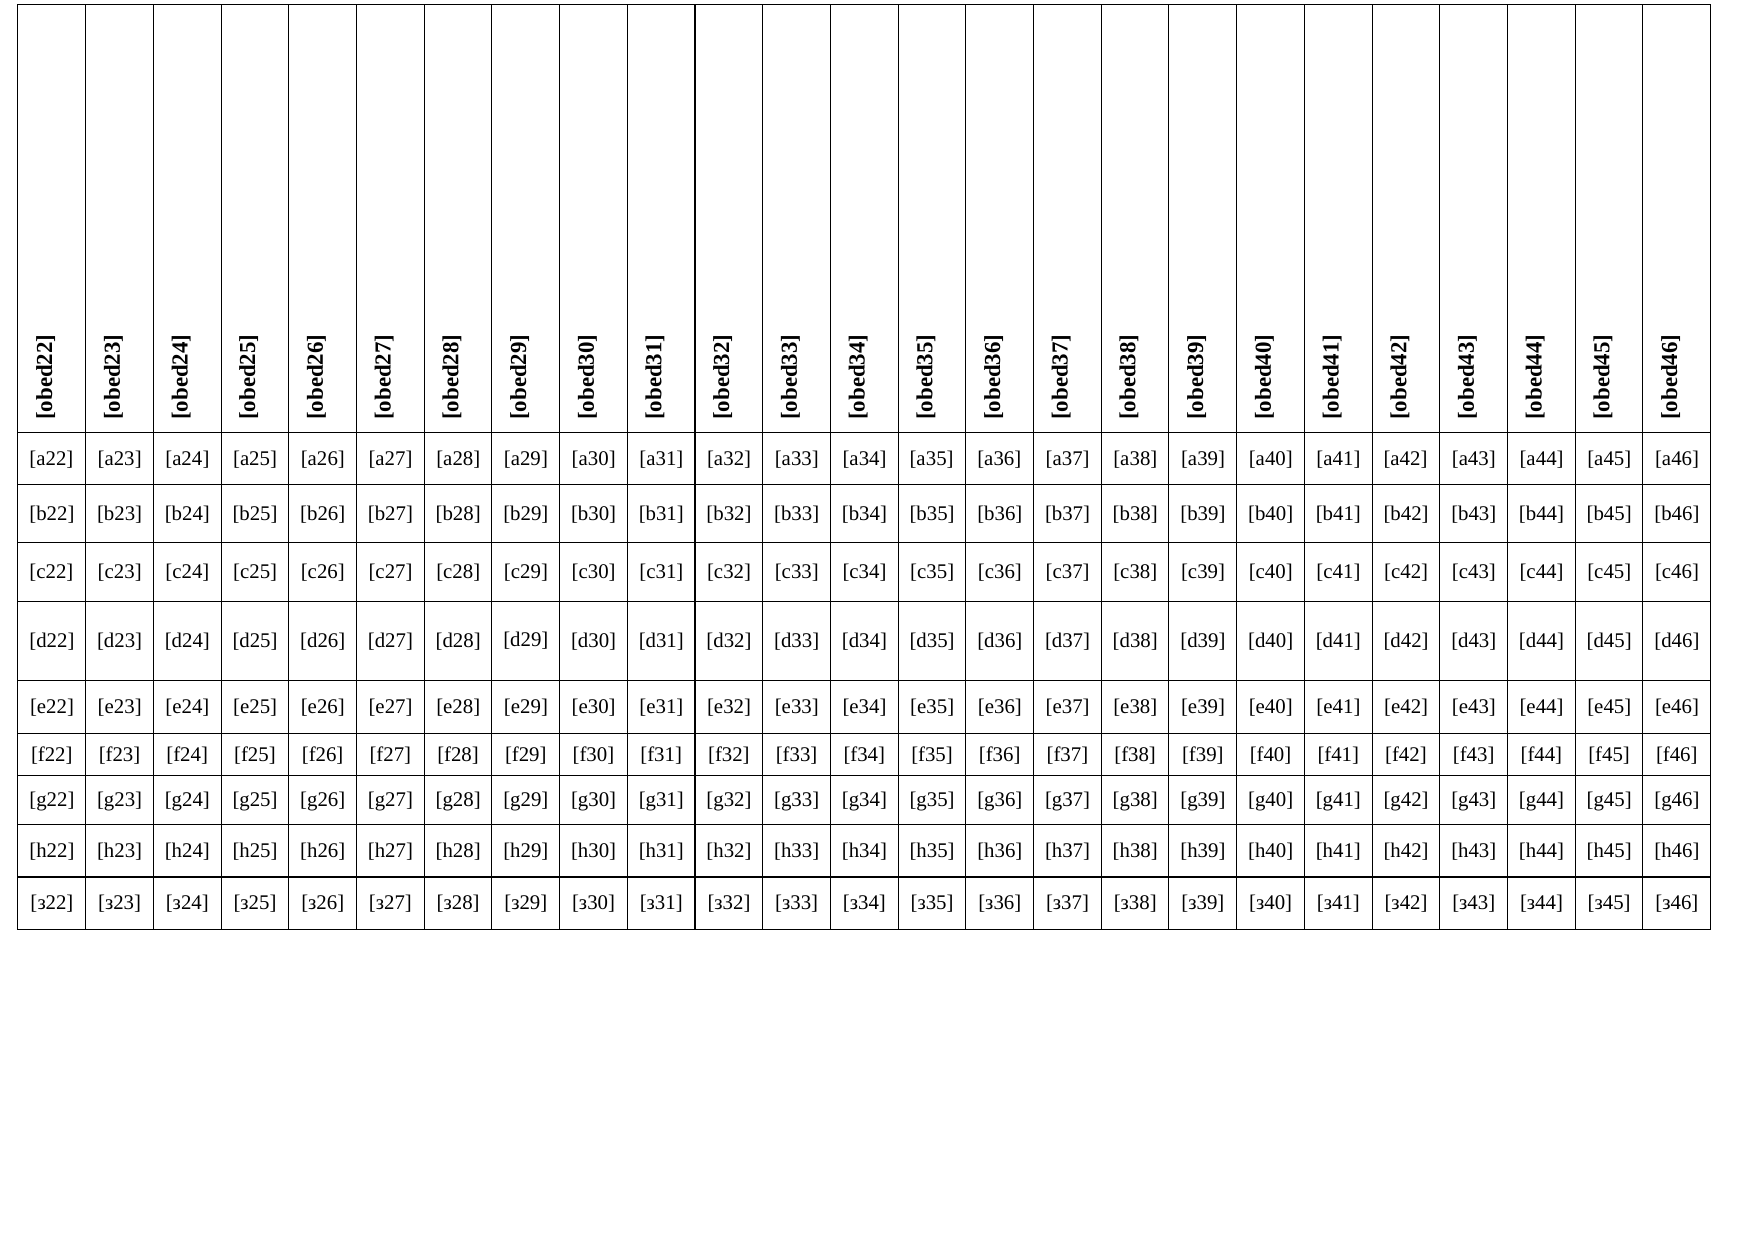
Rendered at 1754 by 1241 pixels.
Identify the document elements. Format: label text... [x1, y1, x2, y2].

table_cell [g38] [1102, 776, 1168, 824]
table_cell [b39] [1169, 485, 1236, 542]
table_cell [f27] [357, 734, 424, 775]
table_cell [h43] [1440, 825, 1507, 876]
table_cell [з23] [86, 878, 153, 929]
table_cell [b46] [1643, 485, 1710, 542]
table_cell [з36] [966, 878, 1033, 929]
table_cell [e22] [18, 681, 85, 733]
table_cell [g44] [1508, 776, 1575, 824]
table_cell [b29] [492, 485, 559, 542]
table_cell [c32] [696, 543, 762, 601]
table_cell [c38] [1102, 543, 1168, 601]
table_header [obed42] [1373, 5, 1439, 432]
table_cell [f30] [560, 734, 627, 775]
table_header [obed46] [1643, 5, 1710, 432]
table_cell [h46] [1643, 825, 1710, 876]
table_cell [f34] [831, 734, 898, 775]
table_cell [e43] [1440, 681, 1507, 733]
table_cell [a46] [1643, 433, 1710, 484]
table_header [obed28] [425, 5, 491, 432]
table_cell [з22] [18, 878, 85, 929]
table_cell [f37] [1034, 734, 1101, 775]
table_cell [h30] [560, 825, 627, 876]
table_cell [f31] [628, 734, 694, 775]
table_cell [d28] [425, 602, 491, 679]
table_cell [a32] [696, 433, 762, 484]
table_cell [g31] [628, 776, 694, 824]
table_cell [h25] [222, 825, 288, 876]
table_cell [h28] [425, 825, 491, 876]
table_cell [d39] [1169, 602, 1236, 679]
table_cell [f22] [18, 734, 85, 775]
table_cell [c45] [1576, 543, 1642, 601]
table_cell [h33] [763, 825, 830, 876]
table_cell [g35] [899, 776, 965, 824]
table_cell [g36] [966, 776, 1033, 824]
table_cell [a31] [628, 433, 694, 484]
table_header [obed38] [1102, 5, 1168, 432]
table_header [obed27] [357, 5, 424, 432]
table_cell [d30] [560, 602, 627, 679]
table_cell [f43] [1440, 734, 1507, 775]
table_cell [a28] [425, 433, 491, 484]
table_cell [b45] [1576, 485, 1642, 542]
table_cell [d38] [1102, 602, 1168, 679]
table_header [obed25] [222, 5, 288, 432]
table_cell [e36] [966, 681, 1033, 733]
table_cell [a22] [18, 433, 85, 484]
table_cell [c41] [1305, 543, 1372, 601]
table_cell [h29] [492, 825, 559, 876]
table_cell [f32] [696, 734, 762, 775]
table_cell [h40] [1237, 825, 1304, 876]
table_cell [g41] [1305, 776, 1372, 824]
table_cell [e38] [1102, 681, 1168, 733]
table_cell [h27] [357, 825, 424, 876]
table_cell [a38] [1102, 433, 1168, 484]
table_cell [e31] [628, 681, 694, 733]
table_cell [d45] [1576, 602, 1642, 679]
table_cell [c39] [1169, 543, 1236, 601]
table_cell [c40] [1237, 543, 1304, 601]
table_cell [b26] [289, 485, 356, 542]
table_cell [з42] [1373, 878, 1439, 929]
table_cell [h22] [18, 825, 85, 876]
table_cell [c44] [1508, 543, 1575, 601]
table_cell [d31] [628, 602, 694, 679]
table_cell [b40] [1237, 485, 1304, 542]
table_cell [d27] [357, 602, 424, 679]
table_cell [b44] [1508, 485, 1575, 542]
table_cell [d42] [1373, 602, 1439, 679]
table_cell [f45] [1576, 734, 1642, 775]
table_cell [f29] [492, 734, 559, 775]
table_cell [з31] [628, 878, 694, 929]
table_cell [d26] [289, 602, 356, 679]
table_cell [a35] [899, 433, 965, 484]
table_header [obed29] [492, 5, 559, 432]
table_header [obed39] [1169, 5, 1236, 432]
table_cell [g45] [1576, 776, 1642, 824]
table_cell [g32] [696, 776, 762, 824]
table_cell [з35] [899, 878, 965, 929]
table_cell [e37] [1034, 681, 1101, 733]
table_cell [g30] [560, 776, 627, 824]
table_cell [g40] [1237, 776, 1304, 824]
table_cell [з37] [1034, 878, 1101, 929]
table_cell [c35] [899, 543, 965, 601]
table_cell [e24] [154, 681, 221, 733]
table_cell [b28] [425, 485, 491, 542]
table_cell [g34] [831, 776, 898, 824]
table_cell [b38] [1102, 485, 1168, 542]
table_cell [з46] [1643, 878, 1710, 929]
table_cell [d46] [1643, 602, 1710, 679]
table_header [obed26] [289, 5, 356, 432]
table_cell [a43] [1440, 433, 1507, 484]
table_header [obed37] [1034, 5, 1101, 432]
table_cell [h41] [1305, 825, 1372, 876]
table_cell [c26] [289, 543, 356, 601]
table_cell [c22] [18, 543, 85, 601]
table_cell [e35] [899, 681, 965, 733]
table_cell [b43] [1440, 485, 1507, 542]
table_cell [b25] [222, 485, 288, 542]
table_header [obed40] [1237, 5, 1304, 432]
table_header [obed23] [86, 5, 153, 432]
table_cell [h35] [899, 825, 965, 876]
table_header [obed36] [966, 5, 1033, 432]
table_cell [з25] [222, 878, 288, 929]
table_cell [a29] [492, 433, 559, 484]
table_cell [c23] [86, 543, 153, 601]
table_cell [d37] [1034, 602, 1101, 679]
table_cell [b36] [966, 485, 1033, 542]
table_cell [f36] [966, 734, 1033, 775]
table_cell [g37] [1034, 776, 1101, 824]
table_cell [d43] [1440, 602, 1507, 679]
table_cell [з41] [1305, 878, 1372, 929]
table_cell [e34] [831, 681, 898, 733]
table_cell [з44] [1508, 878, 1575, 929]
table_cell [з27] [357, 878, 424, 929]
table_cell [f44] [1508, 734, 1575, 775]
table_cell [f28] [425, 734, 491, 775]
table_header [obed45] [1576, 5, 1642, 432]
table_header [obed43] [1440, 5, 1507, 432]
table_cell [c30] [560, 543, 627, 601]
table_cell [c25] [222, 543, 288, 601]
table_cell [f35] [899, 734, 965, 775]
table_cell [b22] [18, 485, 85, 542]
table_cell [d29] [492, 602, 559, 679]
table_cell [d34] [831, 602, 898, 679]
table_cell [h37] [1034, 825, 1101, 876]
table_cell [e28] [425, 681, 491, 733]
table_cell [h42] [1373, 825, 1439, 876]
table_cell [h23] [86, 825, 153, 876]
table_cell [з40] [1237, 878, 1304, 929]
table_cell [з43] [1440, 878, 1507, 929]
table_cell [e45] [1576, 681, 1642, 733]
table_cell [g43] [1440, 776, 1507, 824]
table_cell [h38] [1102, 825, 1168, 876]
table_cell [з26] [289, 878, 356, 929]
table_cell [h45] [1576, 825, 1642, 876]
table_header [obed24] [154, 5, 221, 432]
table_cell [f41] [1305, 734, 1372, 775]
table_cell [f40] [1237, 734, 1304, 775]
table_cell [e32] [696, 681, 762, 733]
table_cell [a37] [1034, 433, 1101, 484]
table_cell [f26] [289, 734, 356, 775]
table_cell [d36] [966, 602, 1033, 679]
table_cell [c33] [763, 543, 830, 601]
table_cell [g24] [154, 776, 221, 824]
table_cell [h32] [696, 825, 762, 876]
table_cell [a34] [831, 433, 898, 484]
table_header [obed34] [831, 5, 898, 432]
table_cell [з28] [425, 878, 491, 929]
table_cell [a39] [1169, 433, 1236, 484]
table_cell [h39] [1169, 825, 1236, 876]
table_cell [f46] [1643, 734, 1710, 775]
table_cell [з29] [492, 878, 559, 929]
table_cell [d23] [86, 602, 153, 679]
table_cell [d22] [18, 602, 85, 679]
table_cell [b35] [899, 485, 965, 542]
table_cell [c42] [1373, 543, 1439, 601]
table_cell [f24] [154, 734, 221, 775]
table_cell [e26] [289, 681, 356, 733]
table_cell [b31] [628, 485, 694, 542]
table_cell [з30] [560, 878, 627, 929]
table_cell [з45] [1576, 878, 1642, 929]
table_header [obed35] [899, 5, 965, 432]
table_cell [a44] [1508, 433, 1575, 484]
table_cell [h36] [966, 825, 1033, 876]
table_cell [e30] [560, 681, 627, 733]
table_cell [з24] [154, 878, 221, 929]
table_cell [з39] [1169, 878, 1236, 929]
table_cell [c46] [1643, 543, 1710, 601]
table_cell [f42] [1373, 734, 1439, 775]
table_cell [d41] [1305, 602, 1372, 679]
table_cell [d35] [899, 602, 965, 679]
table_cell [f25] [222, 734, 288, 775]
table_cell [b34] [831, 485, 898, 542]
table_cell [g46] [1643, 776, 1710, 824]
table_cell [c36] [966, 543, 1033, 601]
table_cell [a36] [966, 433, 1033, 484]
table_cell [b30] [560, 485, 627, 542]
table_cell [c24] [154, 543, 221, 601]
table_cell [g39] [1169, 776, 1236, 824]
table_header [obed32] [696, 5, 762, 432]
table_cell [c37] [1034, 543, 1101, 601]
table_cell [a23] [86, 433, 153, 484]
table_cell [c29] [492, 543, 559, 601]
table_cell [a40] [1237, 433, 1304, 484]
table_cell [a26] [289, 433, 356, 484]
table_cell [b33] [763, 485, 830, 542]
table_cell [c27] [357, 543, 424, 601]
table_cell [g27] [357, 776, 424, 824]
table_cell [e23] [86, 681, 153, 733]
table_cell [e25] [222, 681, 288, 733]
table_cell [a24] [154, 433, 221, 484]
table_cell [b24] [154, 485, 221, 542]
table_cell [a33] [763, 433, 830, 484]
table_cell [e39] [1169, 681, 1236, 733]
table_cell [h26] [289, 825, 356, 876]
table_cell [d32] [696, 602, 762, 679]
table_cell [a42] [1373, 433, 1439, 484]
table_header [obed41] [1305, 5, 1372, 432]
table_cell [a45] [1576, 433, 1642, 484]
table_cell [b27] [357, 485, 424, 542]
table_cell [b32] [696, 485, 762, 542]
table_cell [e44] [1508, 681, 1575, 733]
table_cell [e46] [1643, 681, 1710, 733]
table_header [obed31] [628, 5, 694, 432]
table_header [obed44] [1508, 5, 1575, 432]
table_cell [d33] [763, 602, 830, 679]
table_cell [e27] [357, 681, 424, 733]
table_cell [f39] [1169, 734, 1236, 775]
table_cell [d25] [222, 602, 288, 679]
table_cell [a41] [1305, 433, 1372, 484]
table_cell [з38] [1102, 878, 1168, 929]
table_cell [g33] [763, 776, 830, 824]
table_cell [c28] [425, 543, 491, 601]
table_cell [f33] [763, 734, 830, 775]
table_header [obed33] [763, 5, 830, 432]
table_cell [c43] [1440, 543, 1507, 601]
table_cell [h34] [831, 825, 898, 876]
table_cell [b23] [86, 485, 153, 542]
table_cell [d40] [1237, 602, 1304, 679]
table_cell [g42] [1373, 776, 1439, 824]
table_cell [з32] [696, 878, 762, 929]
table_cell [g22] [18, 776, 85, 824]
table_cell [e33] [763, 681, 830, 733]
table_cell [h44] [1508, 825, 1575, 876]
table_cell [h24] [154, 825, 221, 876]
table_cell [e40] [1237, 681, 1304, 733]
table_cell [з34] [831, 878, 898, 929]
table_cell [g29] [492, 776, 559, 824]
table_cell [h31] [628, 825, 694, 876]
table_cell [g25] [222, 776, 288, 824]
table_cell [e42] [1373, 681, 1439, 733]
table_cell [c34] [831, 543, 898, 601]
table_cell [d44] [1508, 602, 1575, 679]
table_cell [f38] [1102, 734, 1168, 775]
table_header [obed22] [18, 5, 85, 432]
table_cell [b41] [1305, 485, 1372, 542]
table_cell [e29] [492, 681, 559, 733]
table_cell [e41] [1305, 681, 1372, 733]
table_cell [c31] [628, 543, 694, 601]
table_cell [b37] [1034, 485, 1101, 542]
table_cell [b42] [1373, 485, 1439, 542]
table_cell [a30] [560, 433, 627, 484]
table_cell [g23] [86, 776, 153, 824]
table_cell [f23] [86, 734, 153, 775]
table_header [obed30] [560, 5, 627, 432]
table_cell [d24] [154, 602, 221, 679]
table_cell [з33] [763, 878, 830, 929]
table_cell [g26] [289, 776, 356, 824]
table_cell [a27] [357, 433, 424, 484]
table_cell [a25] [222, 433, 288, 484]
table_cell [g28] [425, 776, 491, 824]
